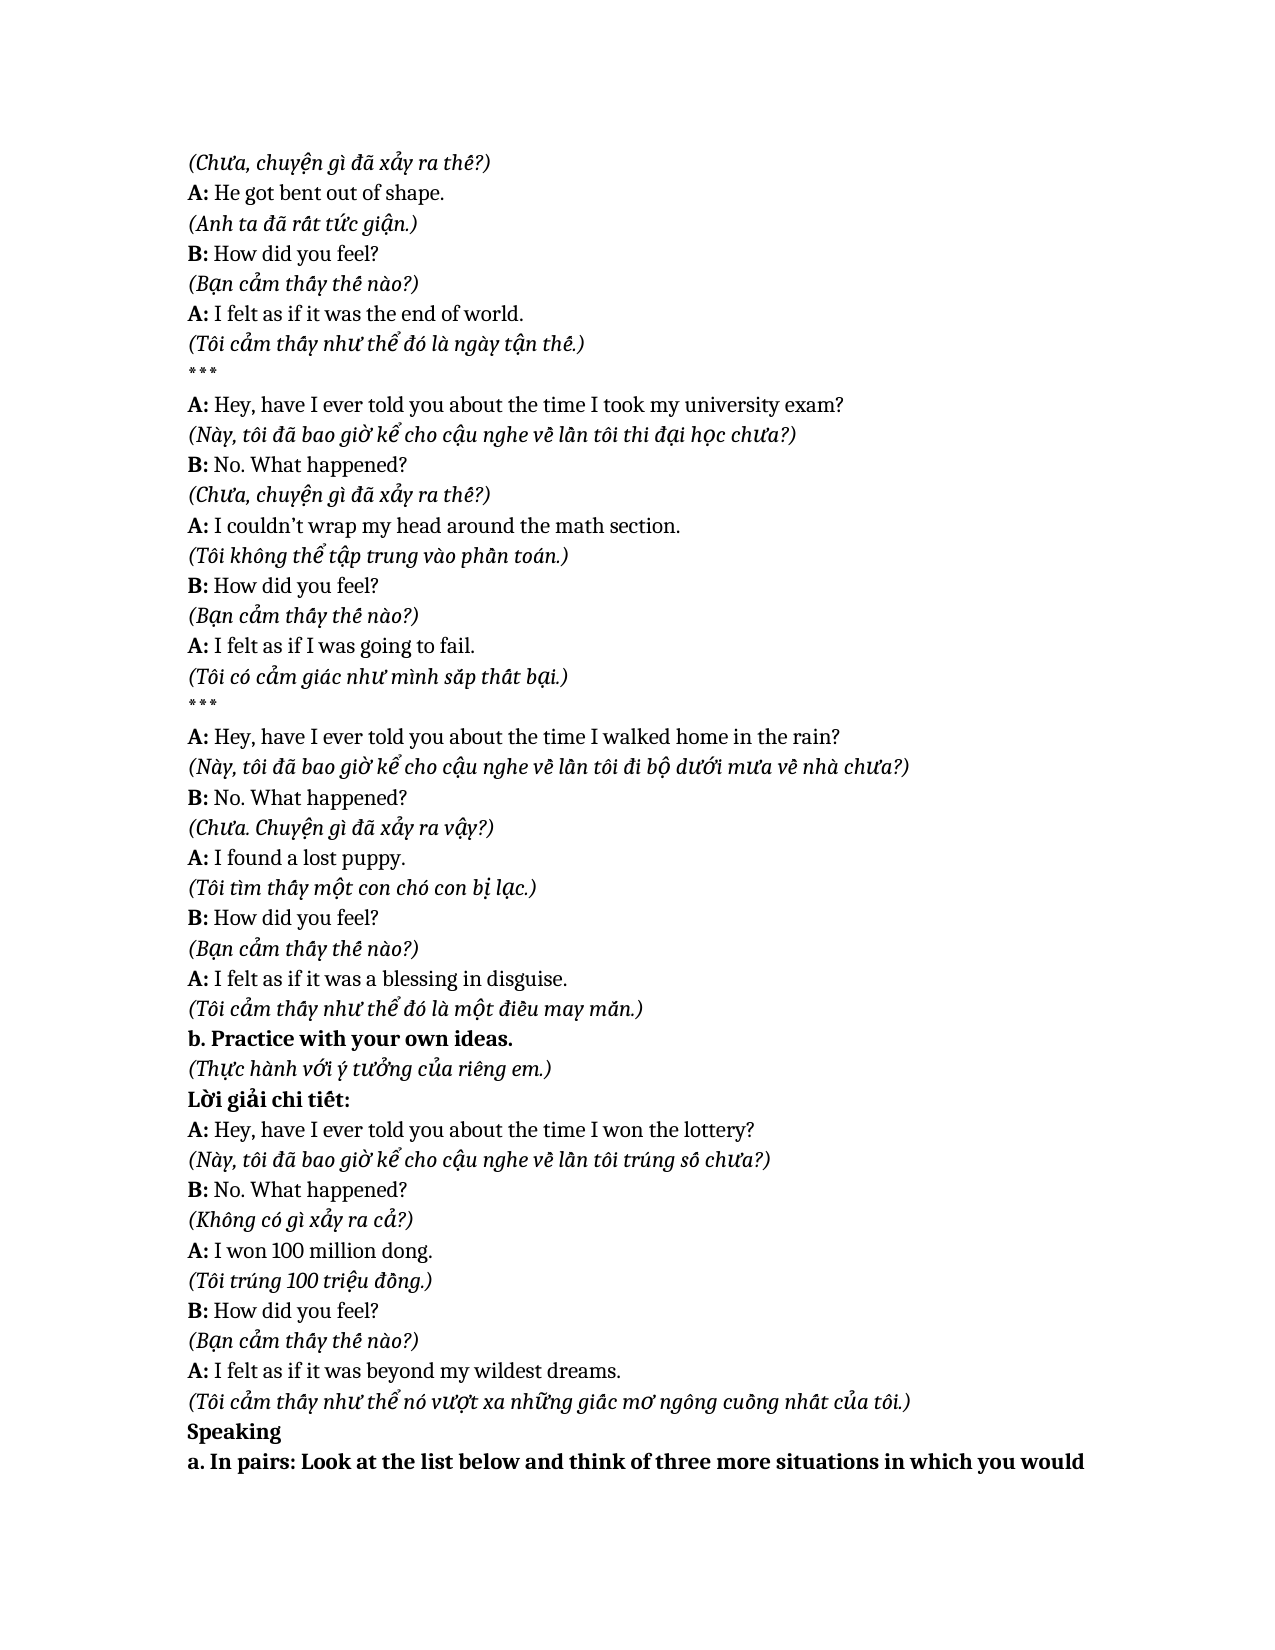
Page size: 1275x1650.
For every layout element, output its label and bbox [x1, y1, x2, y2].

text [187, 150, 1087, 1475]
